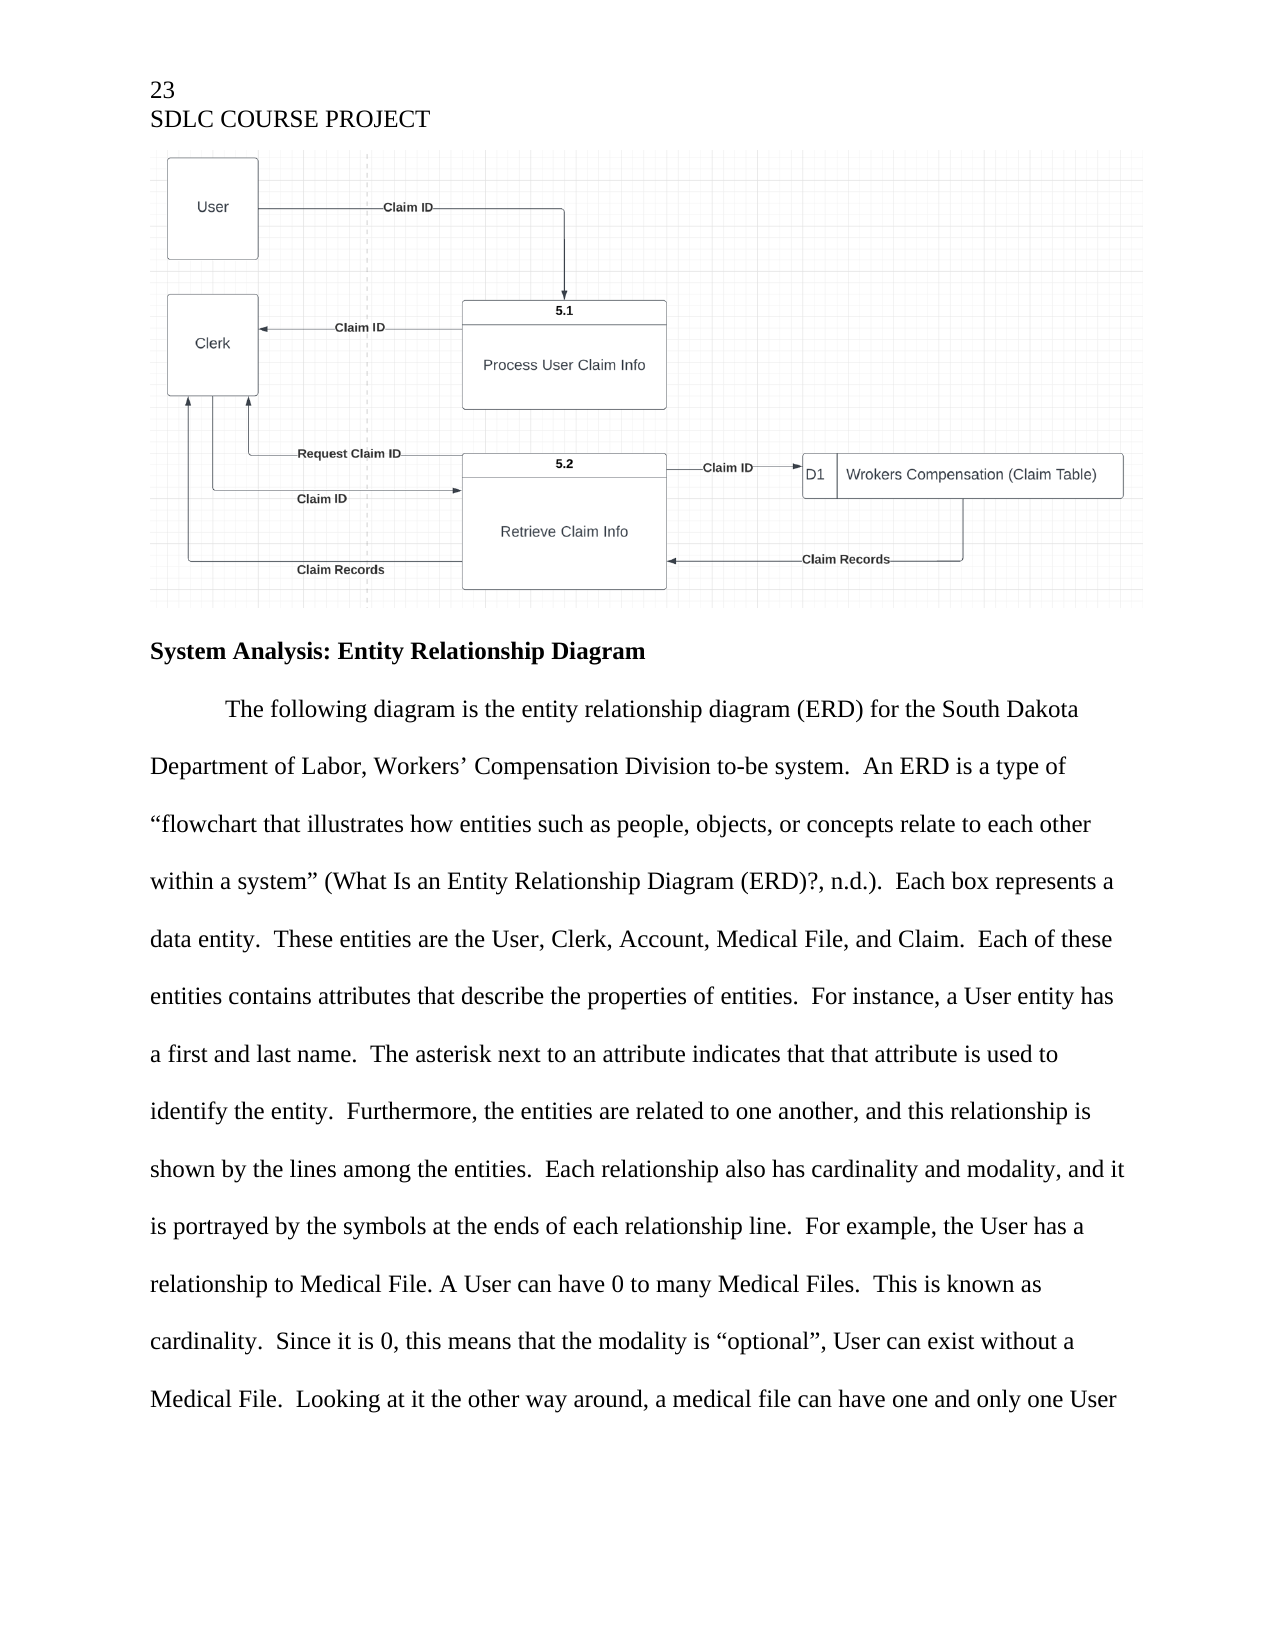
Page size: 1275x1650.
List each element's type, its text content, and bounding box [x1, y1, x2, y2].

text System Analysis: Entity Relationship Diagram [150, 636, 1125, 665]
picture [150, 150, 1143, 608]
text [150, 694, 1125, 1412]
